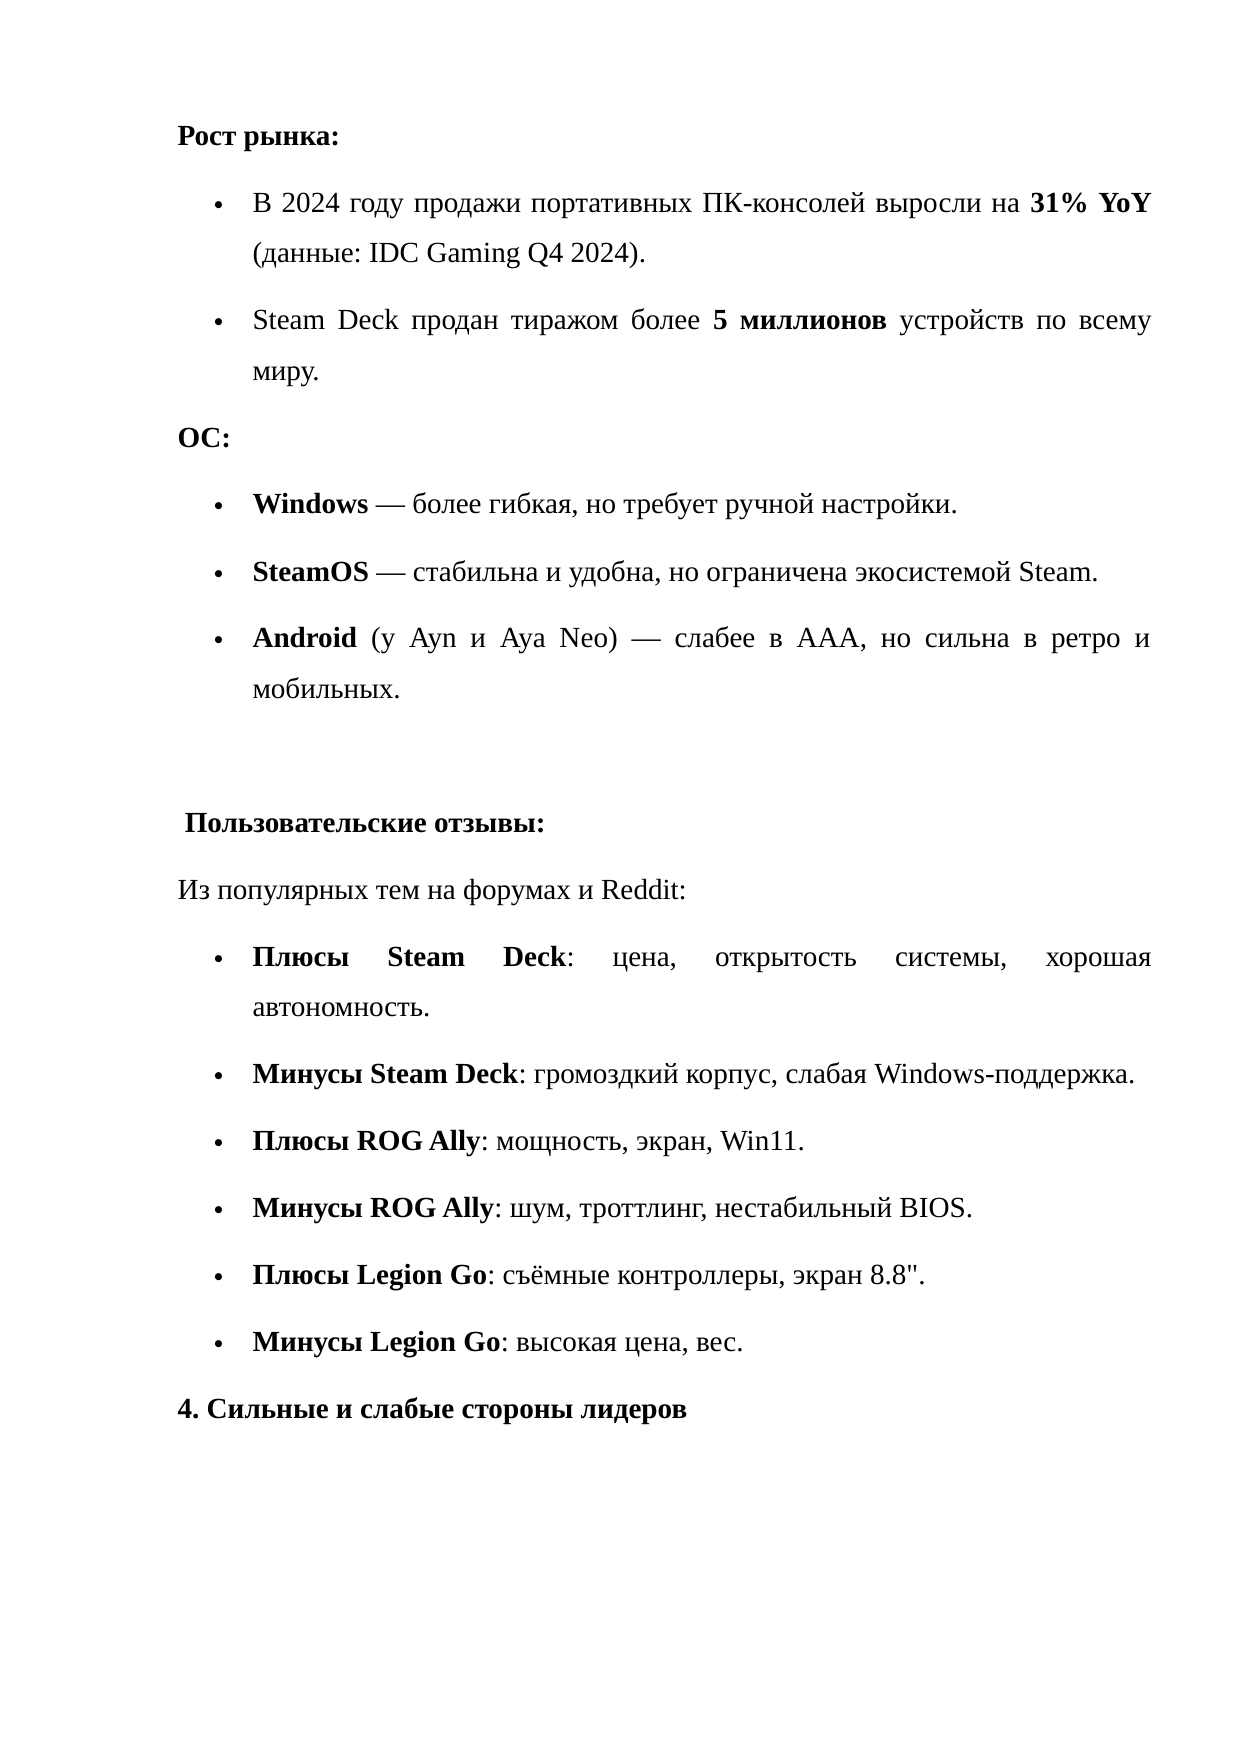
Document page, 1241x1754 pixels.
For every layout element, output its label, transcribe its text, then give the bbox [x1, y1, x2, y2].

list Минусы ROG Ally: шум, троттлинг, нестабильный BIOS. [215, 1190, 1152, 1224]
text 4. Сильные и слабые стороны лидеров [177, 1391, 1152, 1424]
text ОС: [177, 420, 1152, 453]
list В 2024 году продажи портативных ПК-консолей выросли на 31% YoY (данные: IDC Gaming Q4 2024). [215, 185, 1152, 269]
text Из популярных тем на форумах и Reddit: [177, 872, 1152, 905]
list Steam Deck продан тиражом более 5 миллионов устройств по всему миру. [215, 302, 1152, 386]
list Android (у Ayn и Aya Neo) — слабее в AAA, но сильна в ретро и мобильных. [215, 621, 1152, 704]
list SteamOS — стабильна и удобна, но ограничена экосистемой Steam. [215, 554, 1152, 587]
list Плюсы Legion Go: съёмные контроллеры, экран 8.8". [215, 1257, 1152, 1291]
list Windows — более гибкая, но требует ручной настройки. [215, 487, 1152, 520]
list Минусы Legion Go: высокая цена, вес. [215, 1324, 1152, 1358]
text Пользовательские отзывы: [177, 805, 1152, 838]
list Минусы Steam Deck: громоздкий корпус, слабая Windows-поддержка. [215, 1056, 1152, 1090]
list Плюсы Steam Deck: цена, открытость системы, хорошая автономность. [215, 939, 1152, 1023]
text Рост рынка: [177, 118, 1152, 152]
list Плюсы ROG Ally: мощность, экран, Win11. [215, 1123, 1152, 1157]
